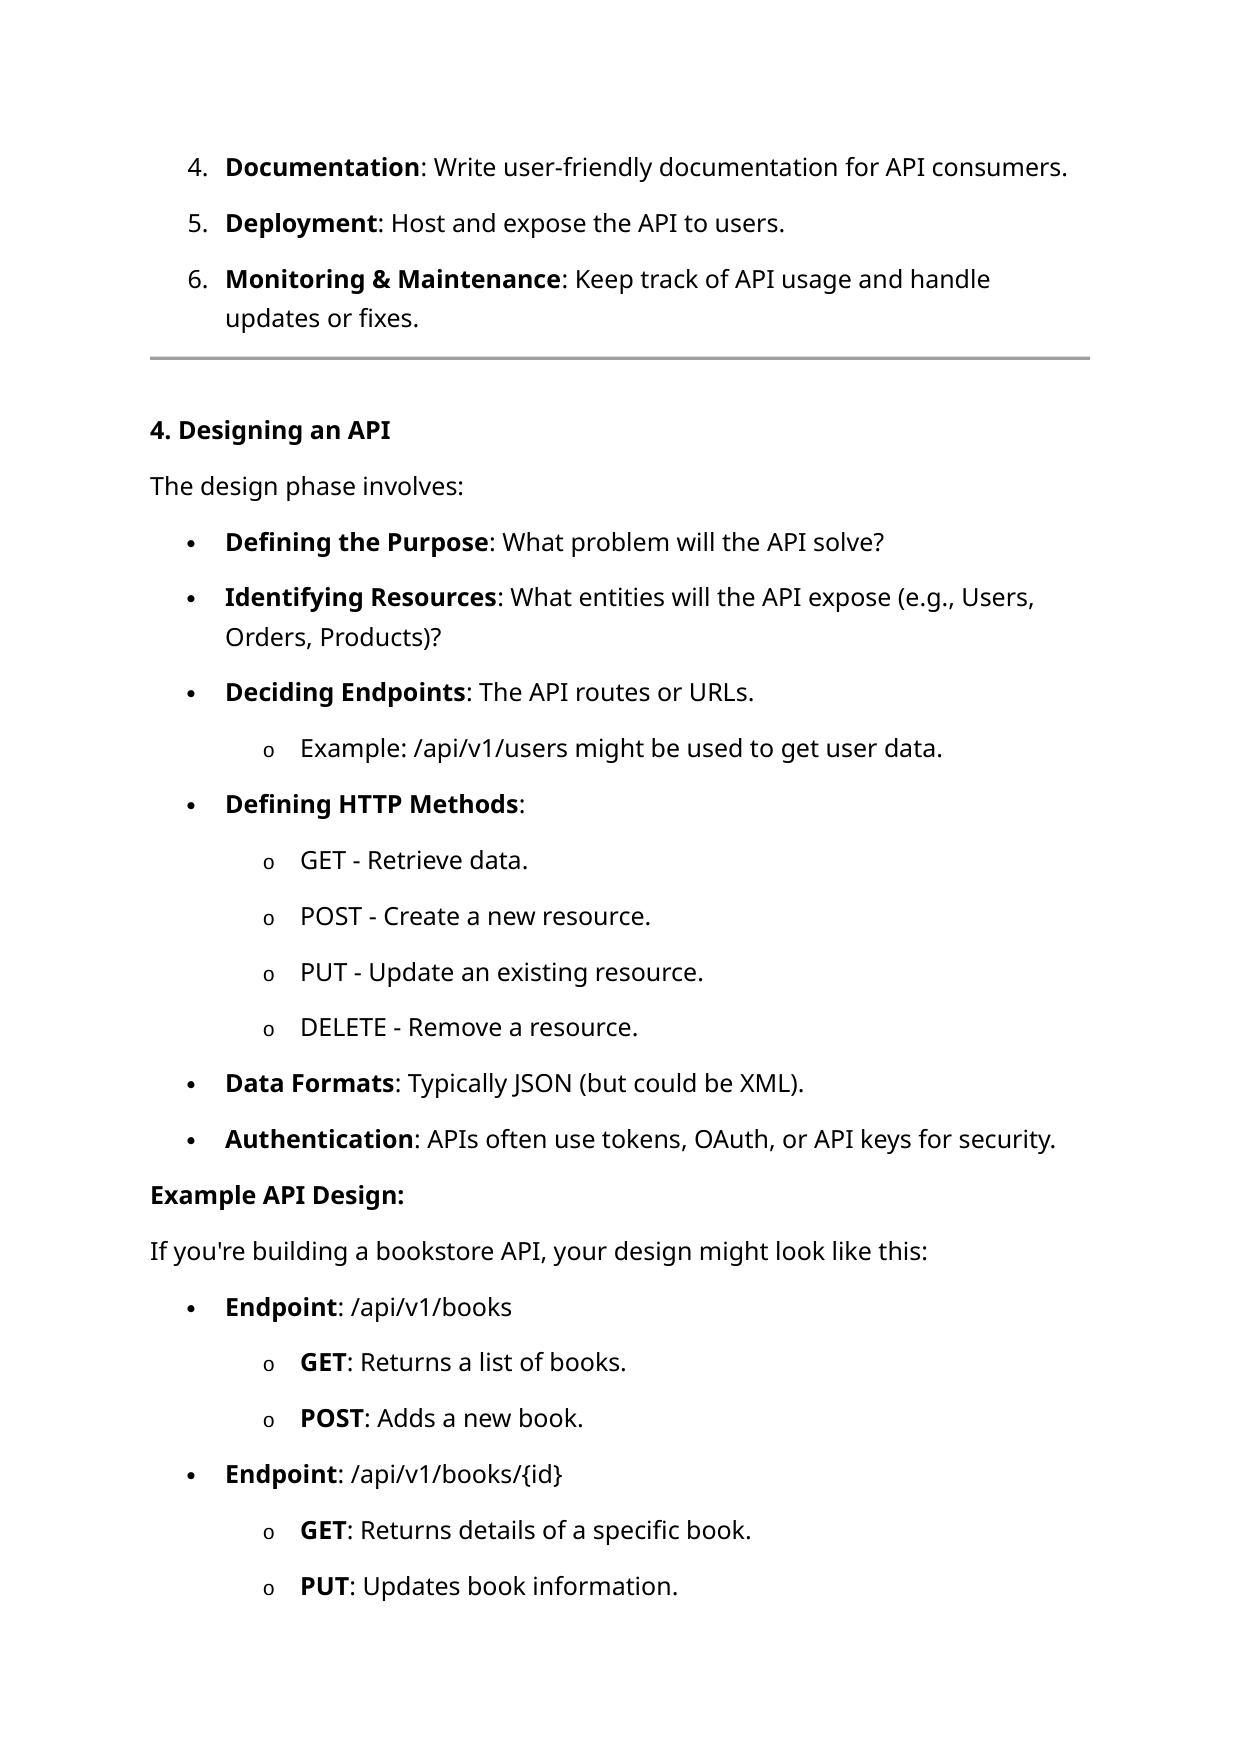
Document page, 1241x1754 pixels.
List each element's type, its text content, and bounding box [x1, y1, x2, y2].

list Authentication: APIs often use tokens, OAuth, or API keys for security. [187, 1122, 1090, 1156]
list PUT - Update an existing resource. [262, 954, 1090, 988]
list Endpoint: /api/v1/books [187, 1289, 1090, 1323]
list Endpoint: /api/v1/books/{id} [187, 1457, 1090, 1491]
list DELETE - Remove a resource. [262, 1010, 1090, 1044]
list Identifying Resources: What entities will the API expose (e.g., Users, Orders, Products)? [187, 580, 1090, 653]
list PUT: Updates book information. [262, 1568, 1090, 1602]
text 4. Designing an API [150, 412, 1090, 447]
text If you're building a bookstore API, your design might look like this: [150, 1233, 1090, 1267]
list GET - Retrieve data. [262, 842, 1090, 877]
list Defining the Purpose: What problem will the API solve? [187, 524, 1090, 558]
text Example API Design: [150, 1177, 1090, 1212]
list GET: Returns details of a specific book. [262, 1512, 1090, 1547]
list Deciding Endpoints: The API routes or URLs. [187, 675, 1090, 709]
list GET: Returns a list of books. [262, 1345, 1090, 1379]
list Deployment: Host and expose the API to users. [187, 206, 1090, 240]
list POST: Adds a new book. [262, 1401, 1090, 1435]
list Data Formats: Typically JSON (but could be XML). [187, 1066, 1090, 1100]
list Defining HTTP Methods: [187, 787, 1090, 821]
list Documentation: Write user-friendly documentation for API consumers. [187, 150, 1090, 184]
list Monitoring & Maintenance: Keep track of API usage and handle updates or fixes. [187, 262, 1090, 335]
list Example: /api/v1/users might be used to get user data. [262, 731, 1090, 765]
list POST - Create a new resource. [262, 898, 1090, 932]
text The design phase involves: [150, 468, 1090, 502]
